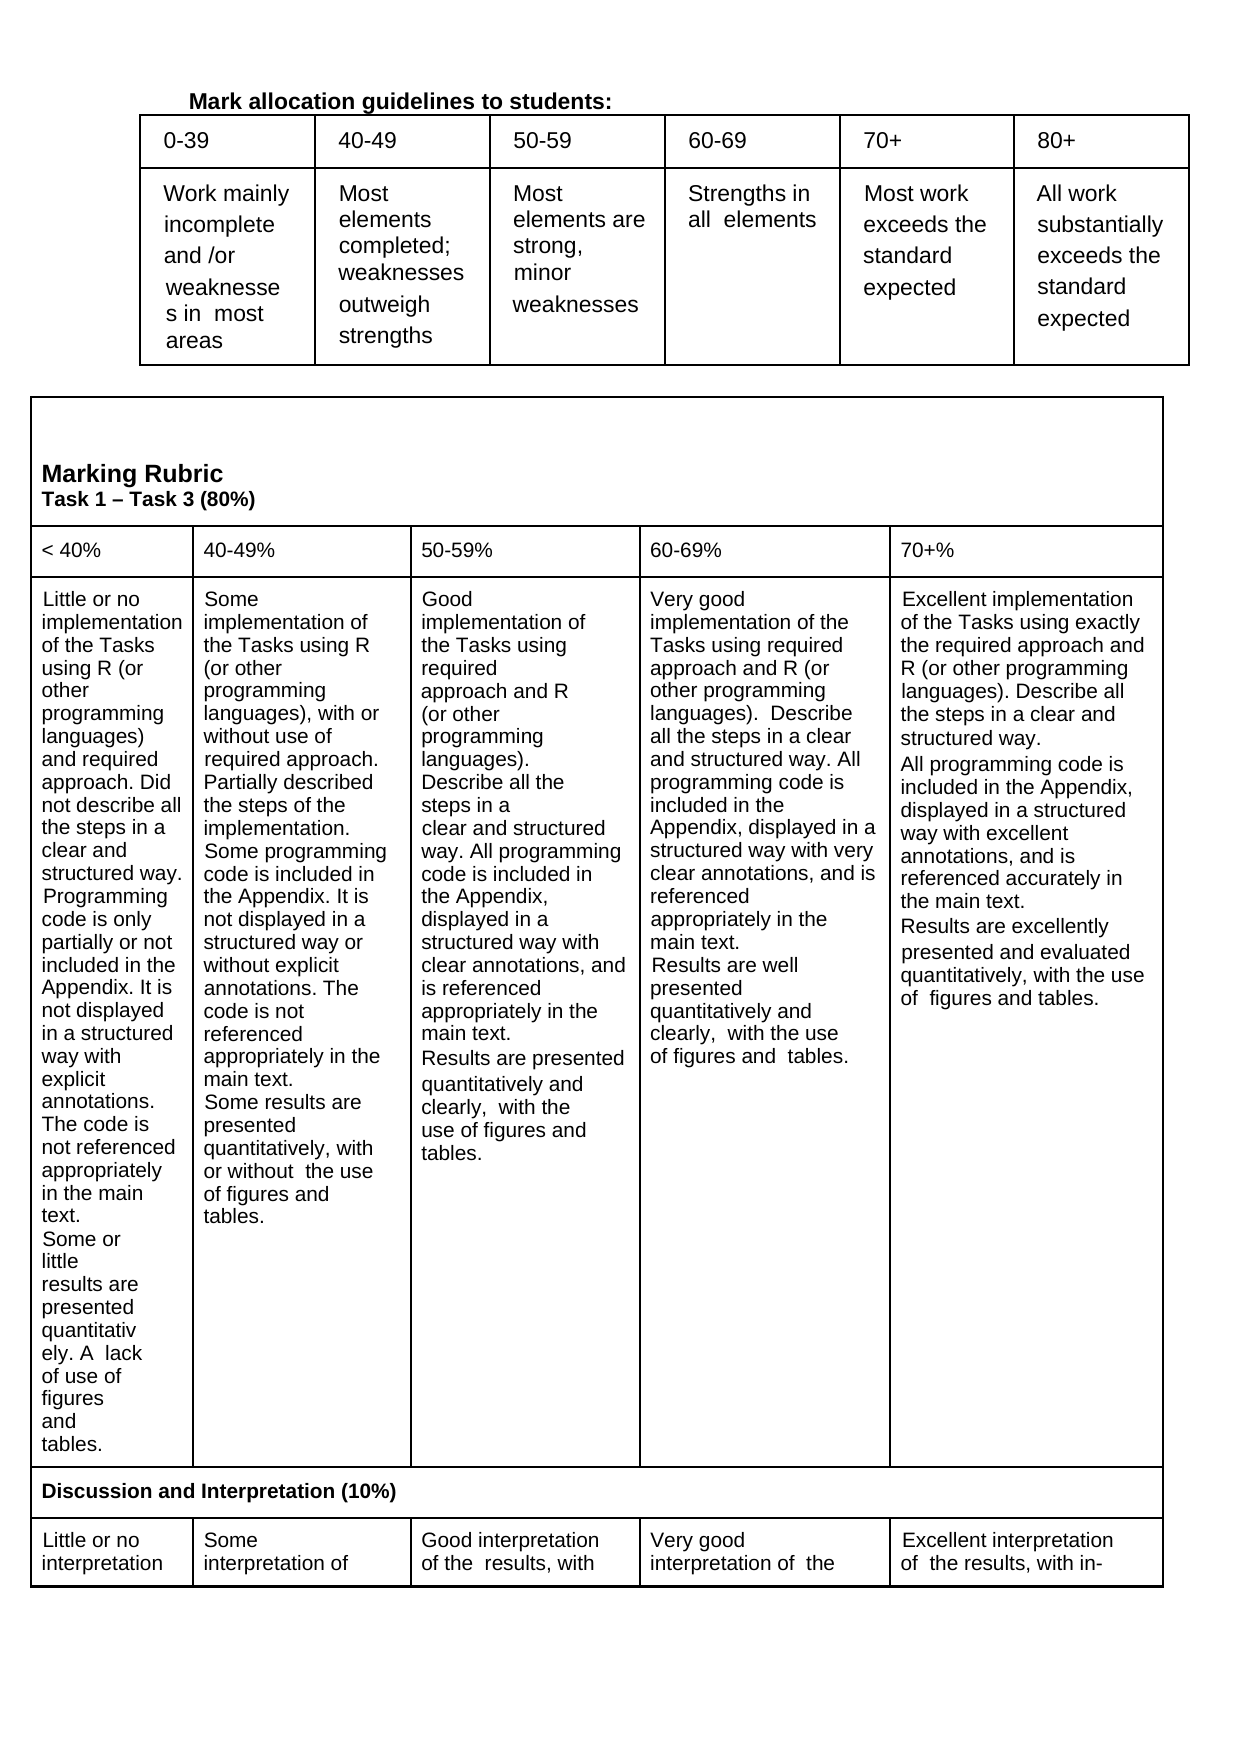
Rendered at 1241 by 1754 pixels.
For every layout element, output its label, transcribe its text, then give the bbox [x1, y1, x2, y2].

table_header 60-69 [666, 116, 839, 167]
table_header 0-39 [141, 116, 314, 167]
text Mark allocation guidelines to students: [188, 88, 1194, 114]
table_cell Most work exceeds the standard expected [841, 169, 1013, 363]
table_cell 70+% [891, 527, 1162, 576]
table_cell Little or no implementation of the Tasks using R (or other programming languages) and required approach. Did not describe all the steps in a clear and structured way. Programming code is only partially or not included in the Appendix. It is not displayed in a structured way with explicit annotations. The code is not referenced appropriately in the main text. Some or little results are presented quantitatively. A lack of use of figures and tables. [32, 578, 192, 1466]
table_cell Good implementation of the Tasks using required approach and R (or other programming languages). Describe all the steps in a clear and structured way. All programming code is included in the Appendix, displayed in a structured way with clear annotations, and is referenced appropriately in the main text. Results are presented quantitatively and clearly, with the use of figures and tables. [412, 578, 639, 1466]
table_cell < 40% [32, 527, 192, 576]
table_cell Work mainly incomplete and /or weaknesses in most areas [141, 169, 314, 363]
table_header 50-59 [491, 116, 664, 167]
table_cell Very good implementation of the Tasks using required approach and R (or other programming languages). Describe all the steps in a clear and structured way. All programming code is included in the Appendix, displayed in a structured way with very clear annotations, and is referenced appropriately in the main text. Results are well presented quantitatively and clearly, with the use of figures and tables. [641, 578, 889, 1466]
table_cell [412, 1519, 639, 1585]
table_cell Strengths in all elements [666, 169, 839, 363]
table_header 70+ [841, 116, 1013, 167]
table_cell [641, 1519, 889, 1585]
table_cell Discussion and Interpretation (10%) [32, 1468, 1162, 1517]
table_cell Most elements completed; weaknesses outweigh strengths [316, 169, 489, 363]
table_cell Some implementation of the Tasks using R (or other programming languages), with or without use of required approach. Partially described the steps of the implementation. Some programming code is included in the Appendix. It is not displayed in a structured way or without explicit annotations. The code is not referenced appropriately in the main text. Some results are presented quantitatively, with or without the use of figures and tables. [194, 578, 410, 1466]
table_header 40-49 [316, 116, 489, 167]
table_cell Most elements are strong, minor weaknesses [491, 169, 664, 363]
table_cell 60-69% [641, 527, 889, 576]
table_cell 40-49% [194, 527, 410, 576]
table_cell Excellent implementation of the Tasks using exactly the required approach and R (or other programming languages). Describe all the steps in a clear and structured way. All programming code is included in the Appendix, displayed in a structured way with excellent annotations, and is referenced accurately in the main text. Results are excellently presented and evaluated quantitatively, with the use of figures and tables. [891, 578, 1162, 1466]
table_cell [32, 1519, 192, 1585]
table_header 80+ [1015, 116, 1188, 167]
table_cell 50-59% [412, 527, 639, 576]
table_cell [194, 1519, 410, 1585]
table_header Marking Rubric Task 1 – Task 3 (80%) [32, 398, 1162, 525]
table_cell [891, 1519, 1162, 1585]
table_cell All work substantially exceeds the standard expected [1015, 169, 1188, 363]
